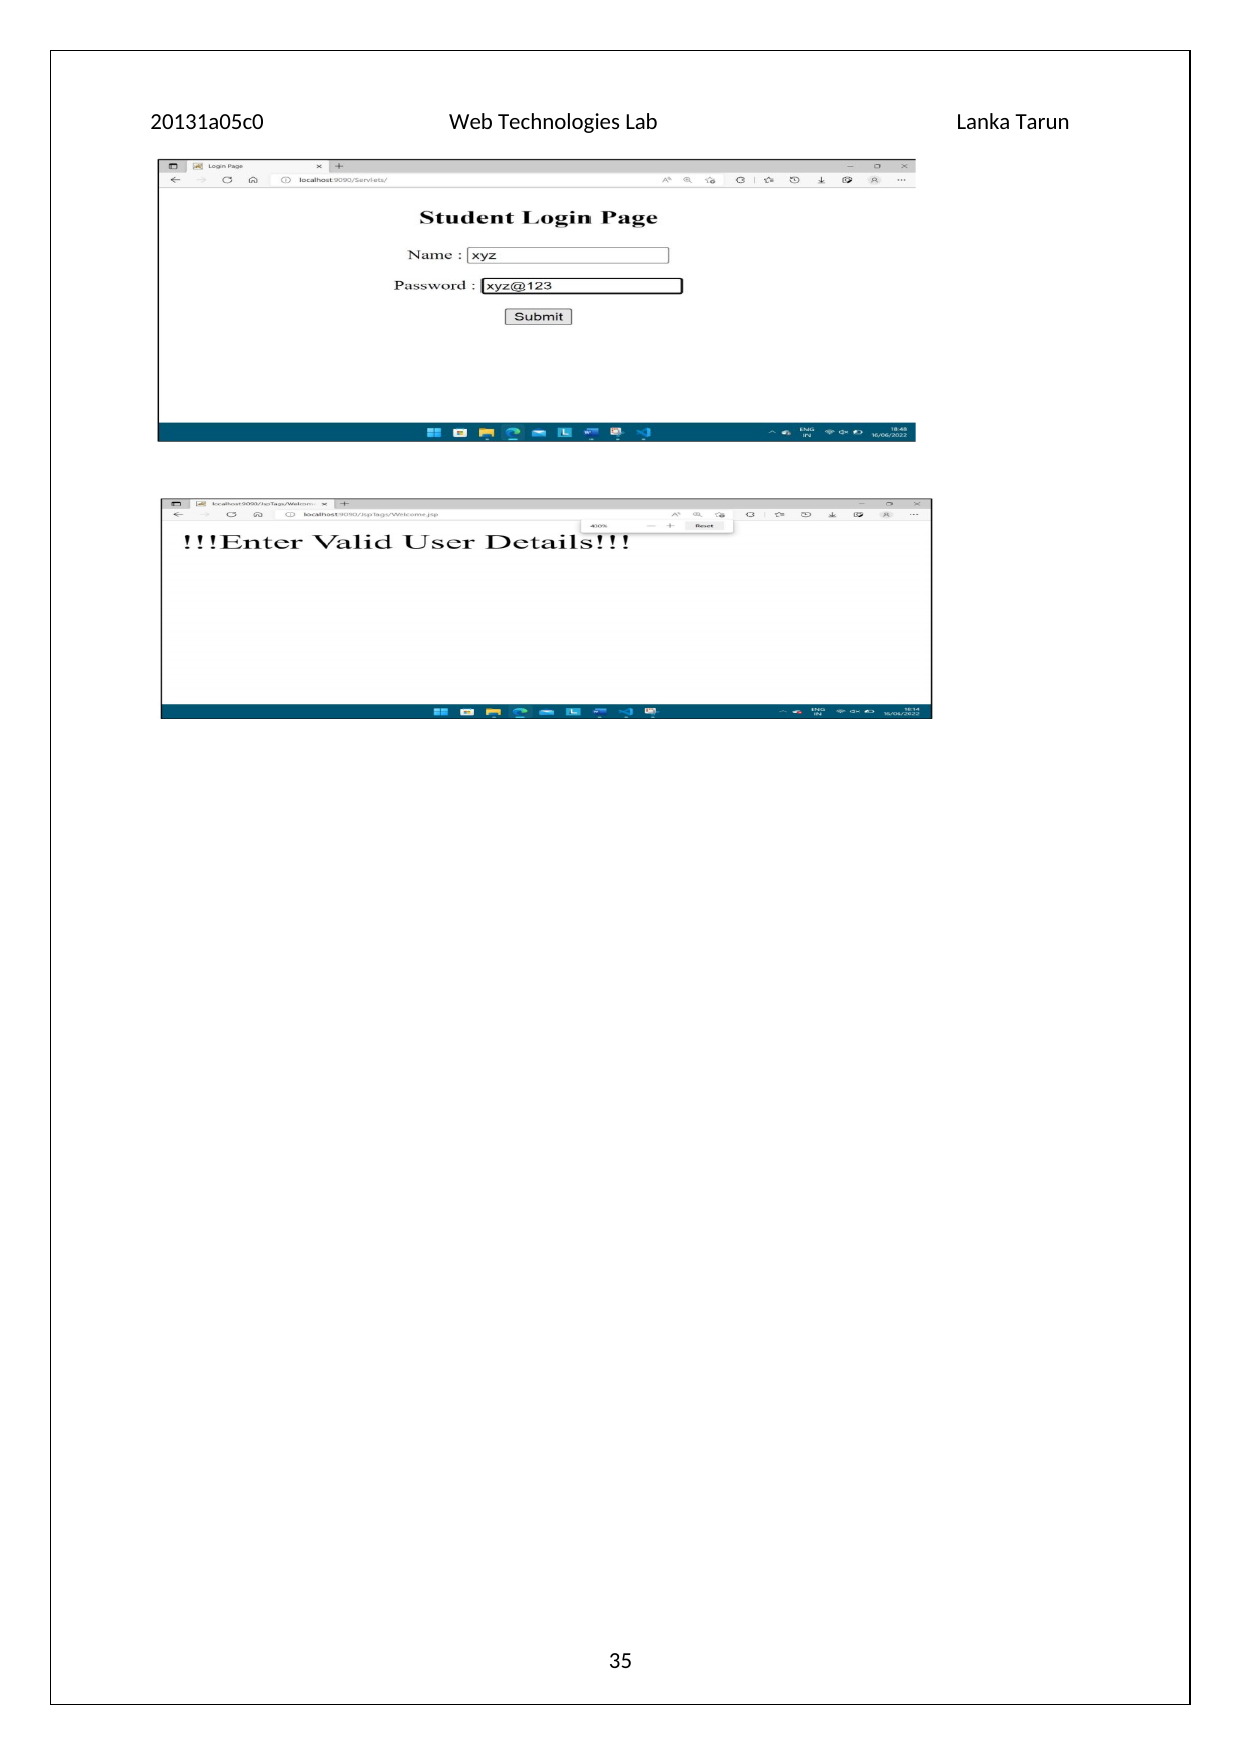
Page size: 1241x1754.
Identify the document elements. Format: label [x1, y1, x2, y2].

picture [781, 431, 791, 435]
picture [428, 429, 440, 436]
picture [478, 427, 495, 437]
picture [645, 708, 657, 714]
picture [540, 710, 553, 714]
picture [460, 709, 474, 715]
picture [593, 709, 606, 719]
picture [610, 427, 623, 436]
picture [434, 709, 447, 715]
picture [486, 709, 502, 719]
picture [533, 428, 545, 436]
picture [453, 429, 468, 437]
picture [583, 429, 599, 442]
picture [853, 430, 863, 434]
picture [567, 709, 580, 715]
picture [157, 498, 935, 719]
picture [156, 157, 916, 442]
picture [559, 428, 571, 436]
